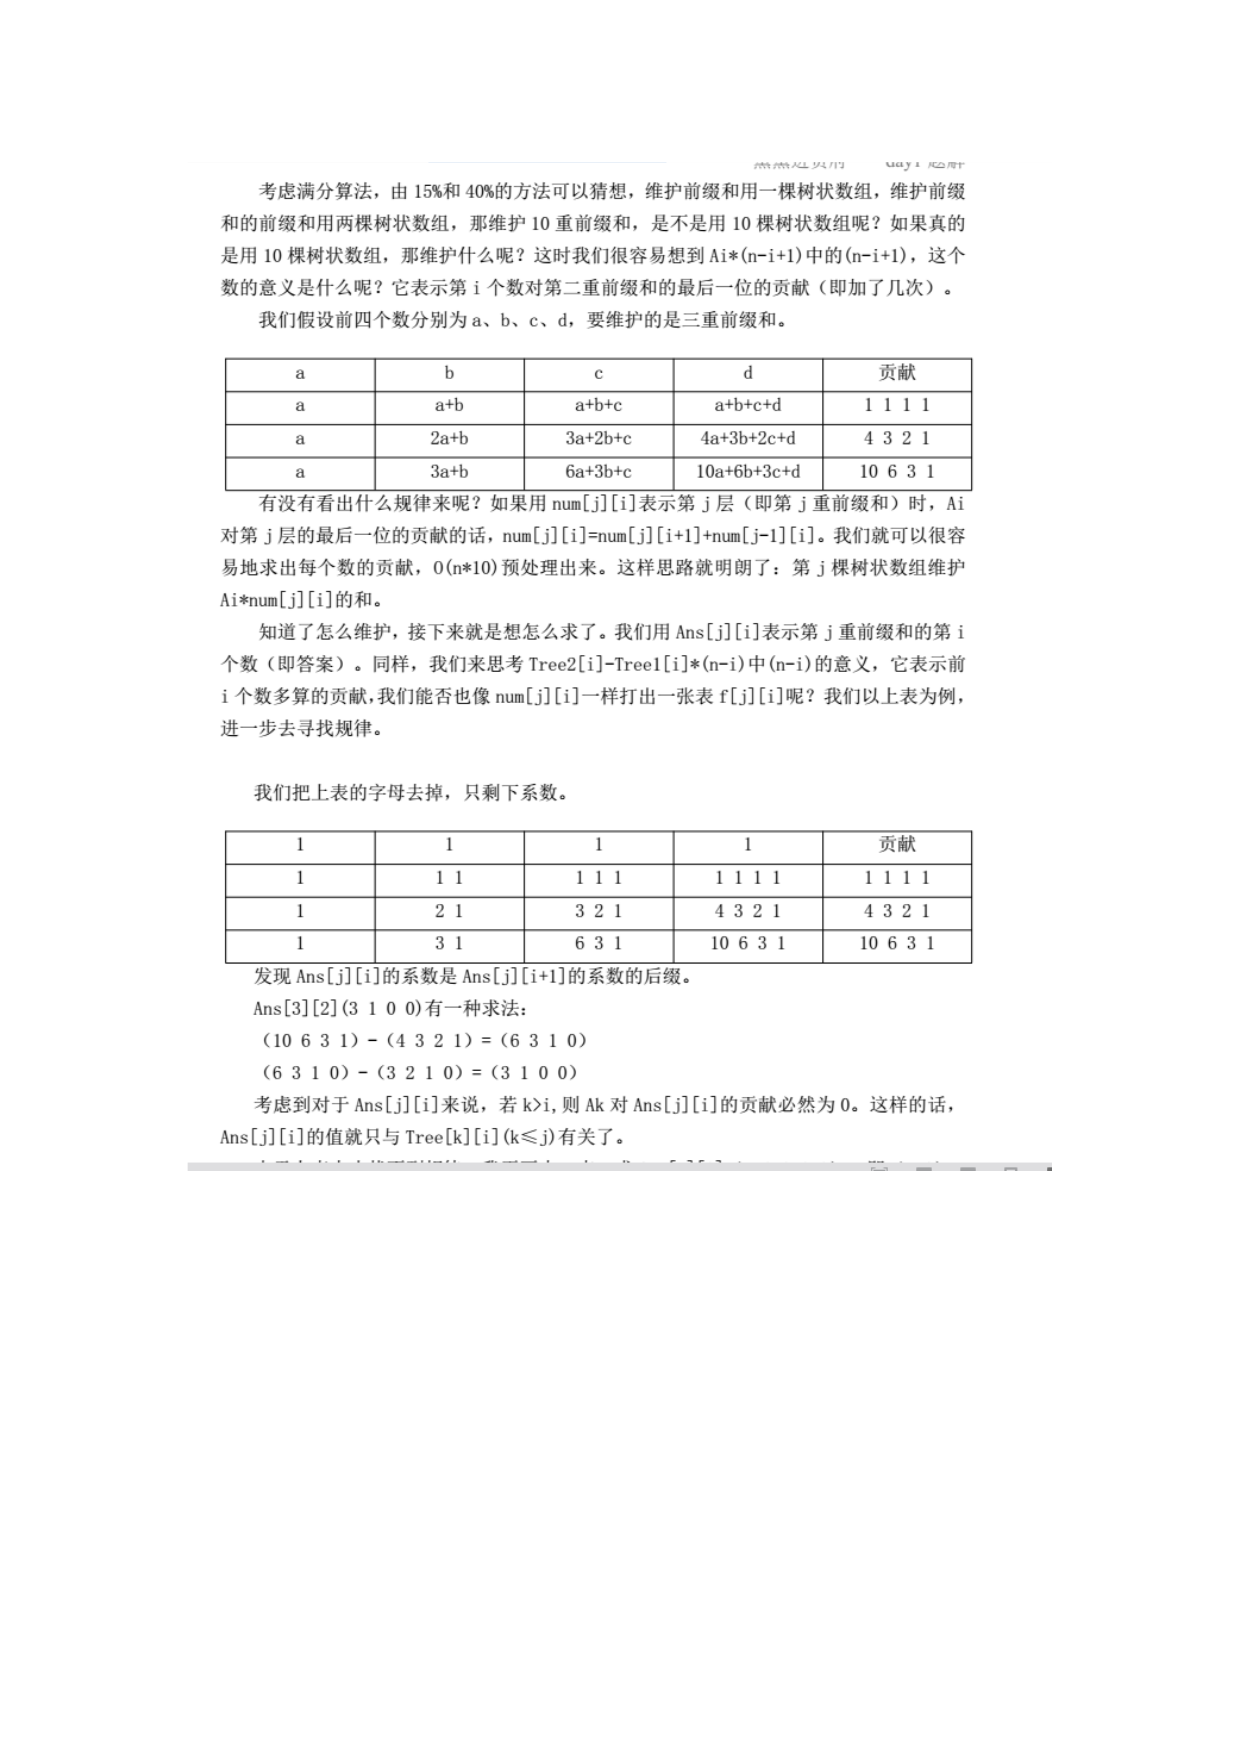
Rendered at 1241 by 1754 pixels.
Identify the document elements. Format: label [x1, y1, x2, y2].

picture [187, 162, 1052, 1171]
